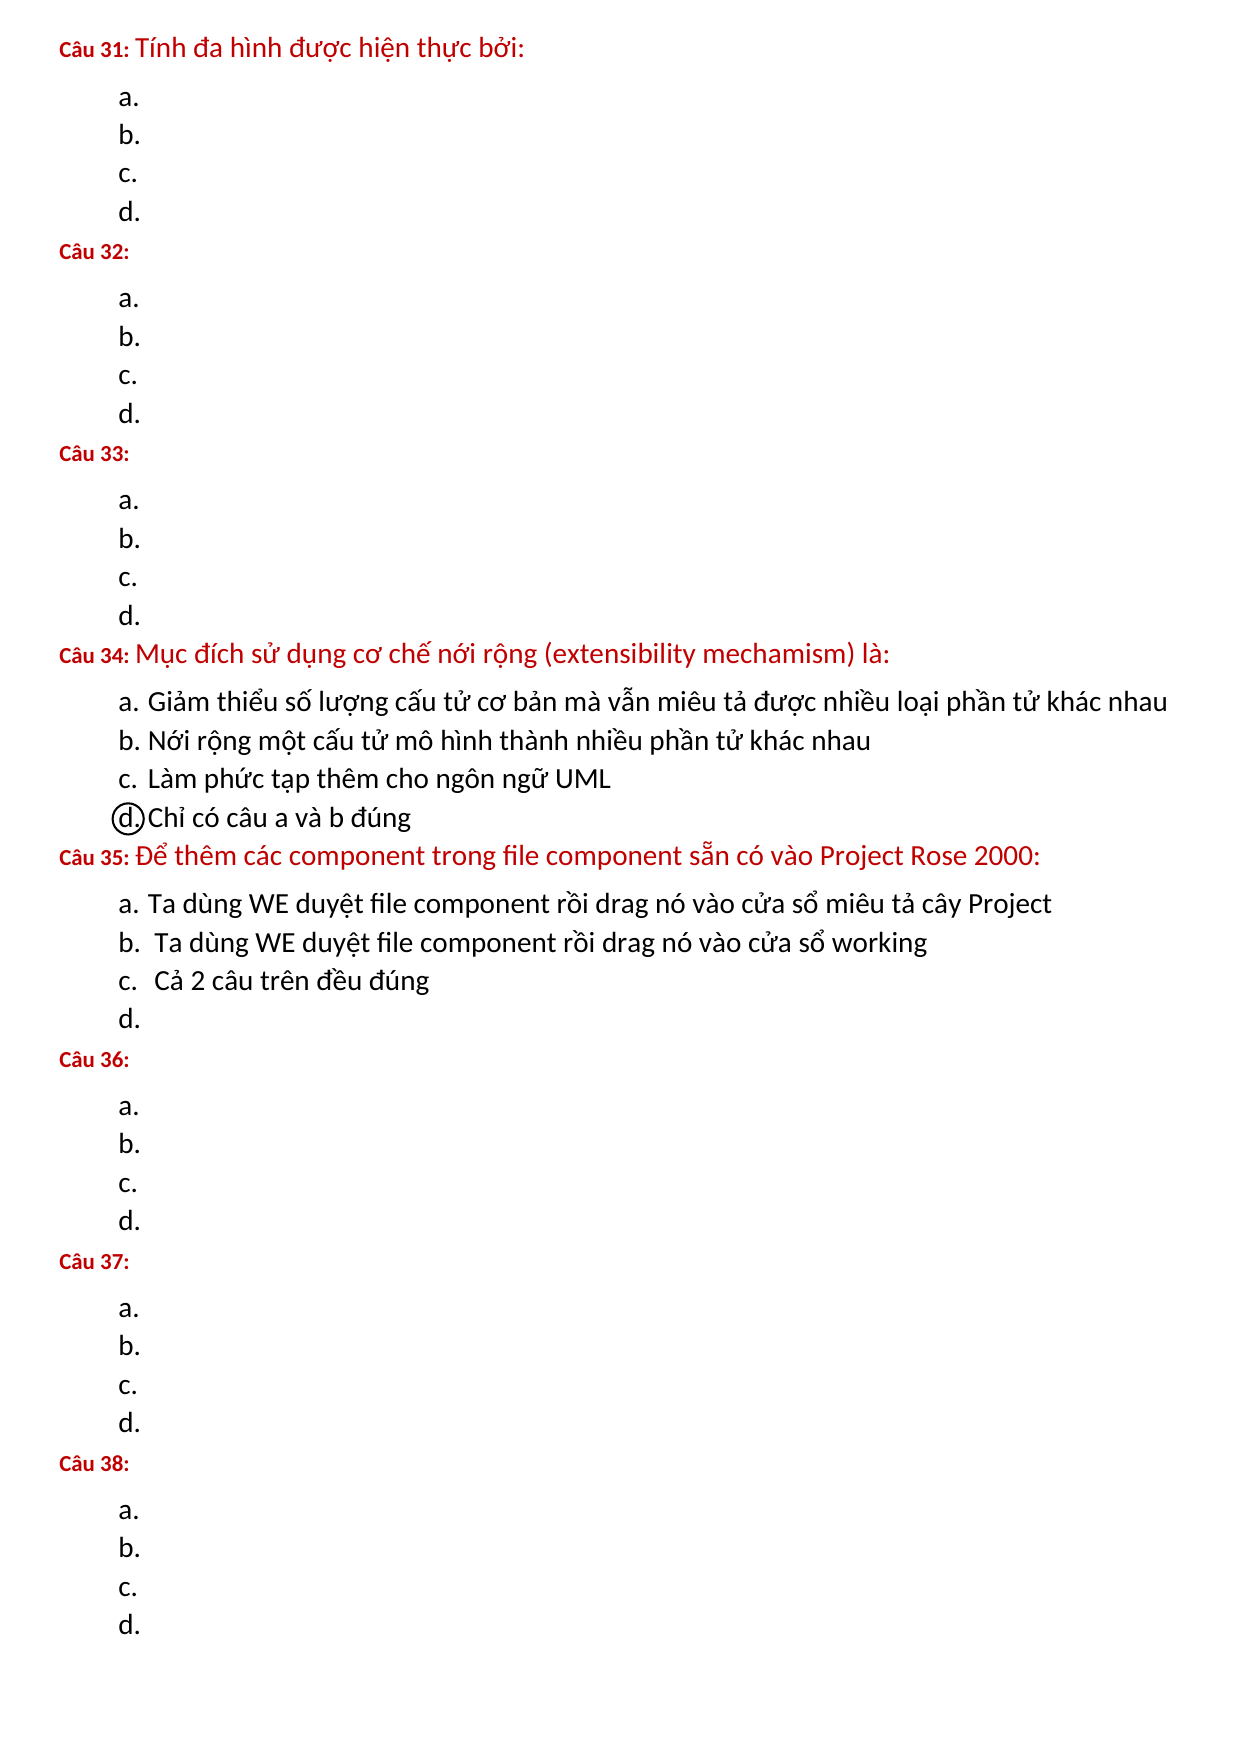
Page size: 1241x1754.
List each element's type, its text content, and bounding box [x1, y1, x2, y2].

list Để thêm các component trong file component sẵn có vào Project Rose 2000: [59, 837, 1211, 873]
list Tính đa hình được hiện thực bởi: [59, 29, 1211, 65]
list Mục đích sử dụng cơ chế nới rộng (extensibility mechamism) là: [59, 635, 1211, 671]
list Ta dùng WE duyệt file component rồi drag nó vào cửa sổ miêu tả cây Project [100, 885, 1211, 921]
list Giảm thiểu số lượng cấu tử cơ bản mà vẫn miêu tả được nhiều loại phần tử khác nhau [100, 683, 1211, 719]
list Nới rộng một cấu tử mô hình thành nhiều phần tử khác nhau [100, 722, 1211, 757]
list Chỉ có câu a và b đúng [100, 799, 1211, 834]
list Ta dùng WE duyệt file component rồi drag nó vào cửa sổ working [100, 924, 1211, 959]
list Làm phức tạp thêm cho ngôn ngữ UML [100, 760, 1211, 796]
list Cả 2 câu trên đều đúng [100, 962, 1211, 998]
